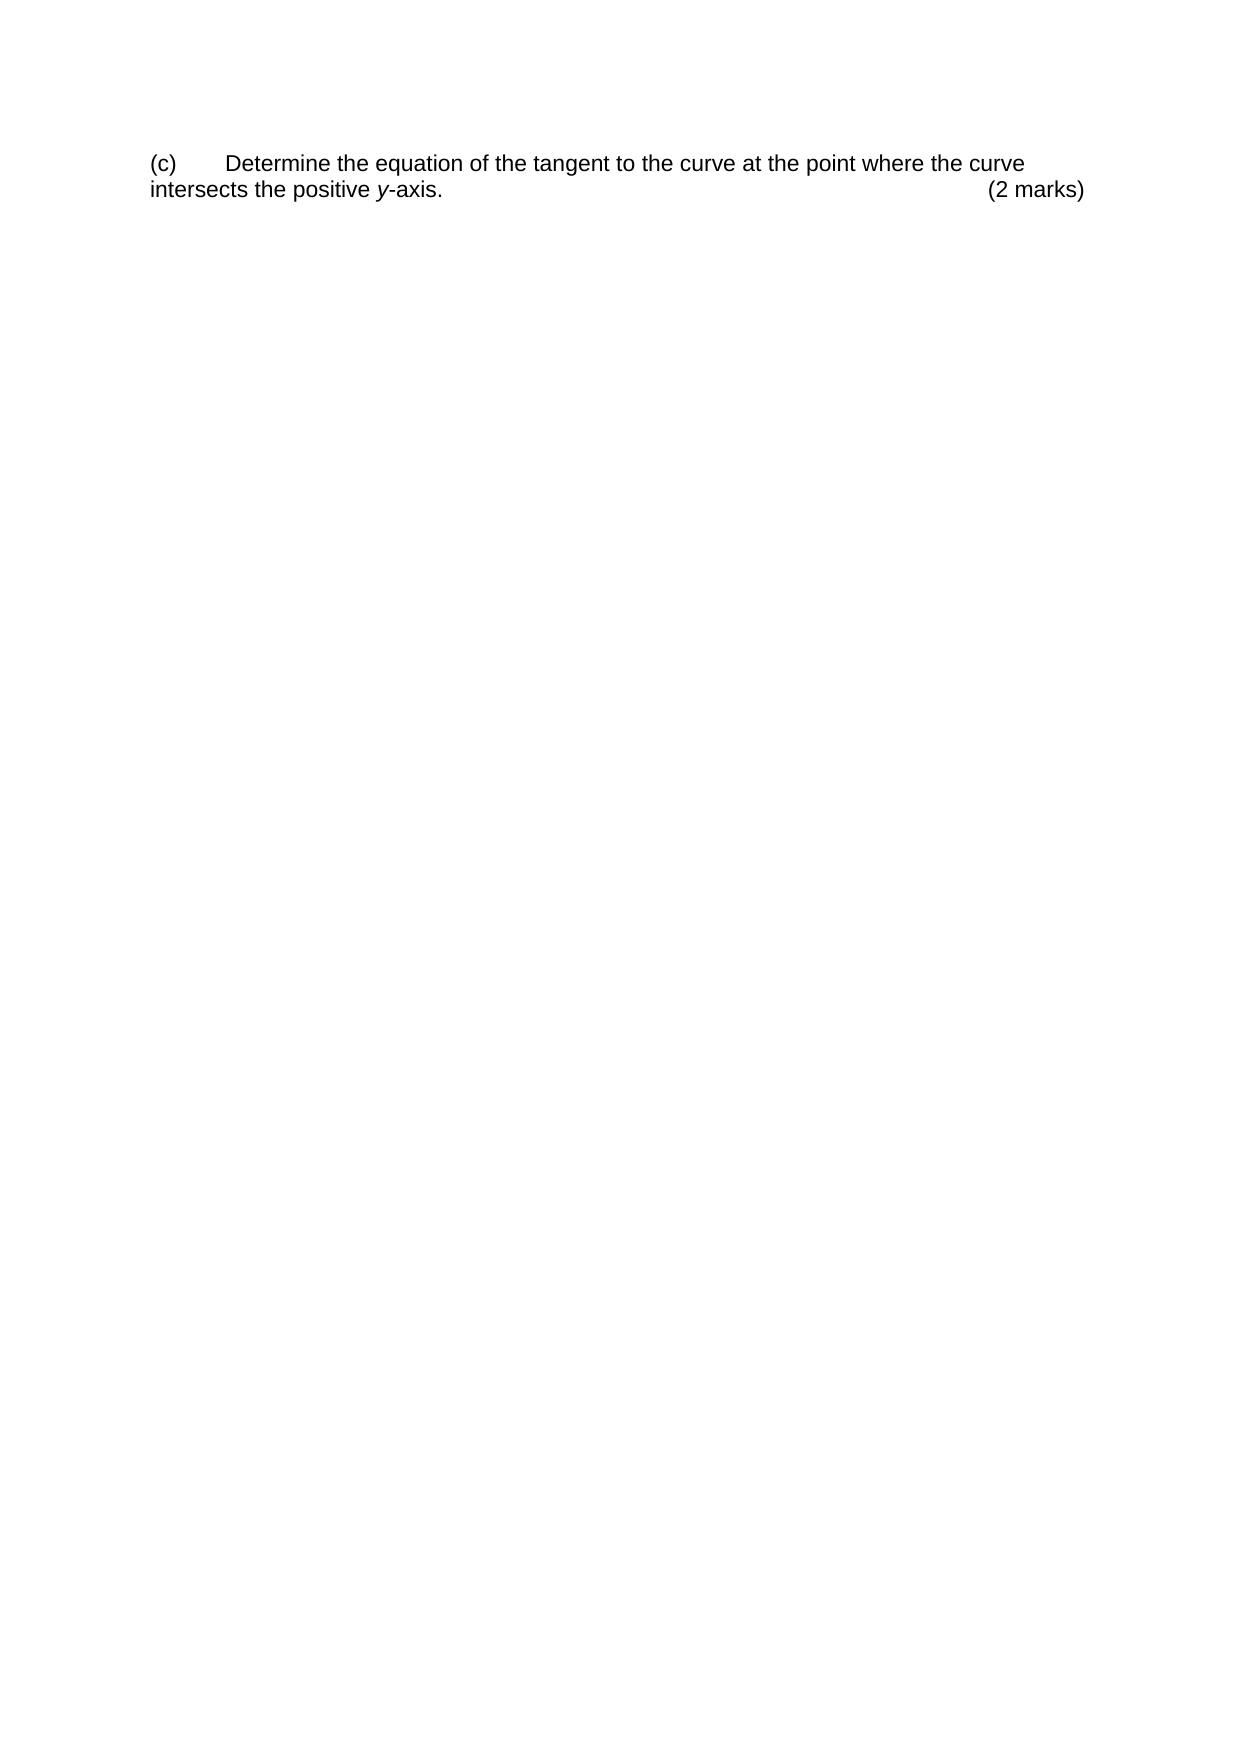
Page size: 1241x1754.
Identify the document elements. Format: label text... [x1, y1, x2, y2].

text (c) Determine the equation of the tangent to the curve at the point where the curve intersects the positive y-axis. (2 marks) [150, 150, 1090, 203]
